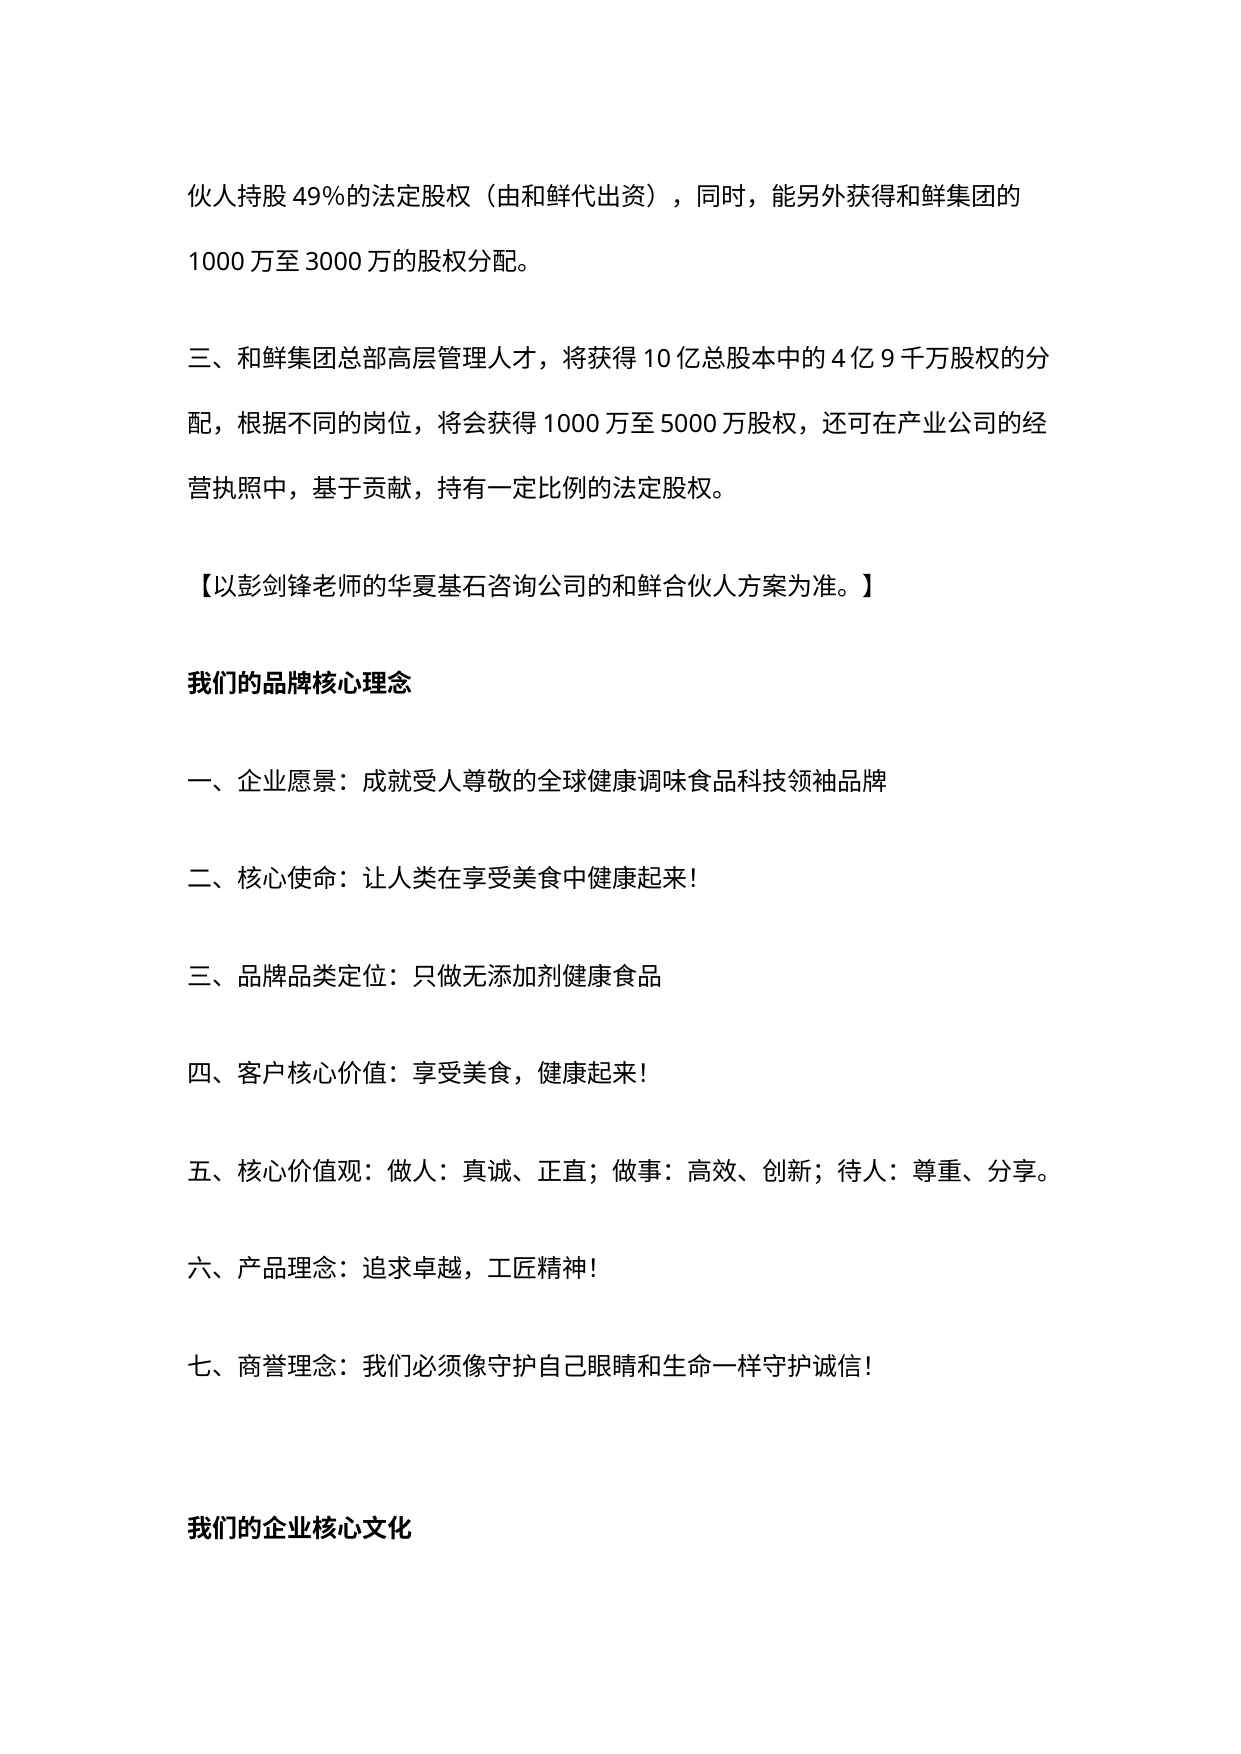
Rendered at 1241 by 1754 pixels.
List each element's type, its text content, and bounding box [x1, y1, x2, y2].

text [187, 162, 1053, 292]
text 七、商誉理念：我们必须像守护自己眼睛和生命一样守护诚信！ [187, 1332, 1053, 1397]
text 三、和鲜集团总部高层管理人才，将获得10亿总股本中的4亿9千万股权的分配，根据不同的岗位，将会获得1000万至5000万股权，还可在产业公司的经营执照中，基于贡献，持有一定比例的法定股权。 [187, 324, 1053, 519]
text 一、企业愿景：成就受人尊敬的全球健康调味食品科技领袖品牌 [187, 747, 1053, 812]
text 四、客户核心价值：享受美食，健康起来！ [187, 1039, 1053, 1104]
text 我们的企业核心文化 [187, 1494, 1053, 1559]
text 二、核心使命：让人类在享受美食中健康起来！ [187, 844, 1053, 909]
text 五、核心价值观：做人：真诚、正直；做事：高效、创新；待人：尊重、分享。 [187, 1137, 1053, 1202]
text 我们的品牌核心理念 [187, 649, 1053, 714]
text 六、产品理念：追求卓越，工匠精神！ [187, 1234, 1053, 1299]
text 三、品牌品类定位：只做无添加剂健康食品 [187, 942, 1053, 1007]
text 【以彭剑锋老师的华夏基石咨询公司的和鲜合伙人方案为准。】 [187, 552, 1053, 617]
